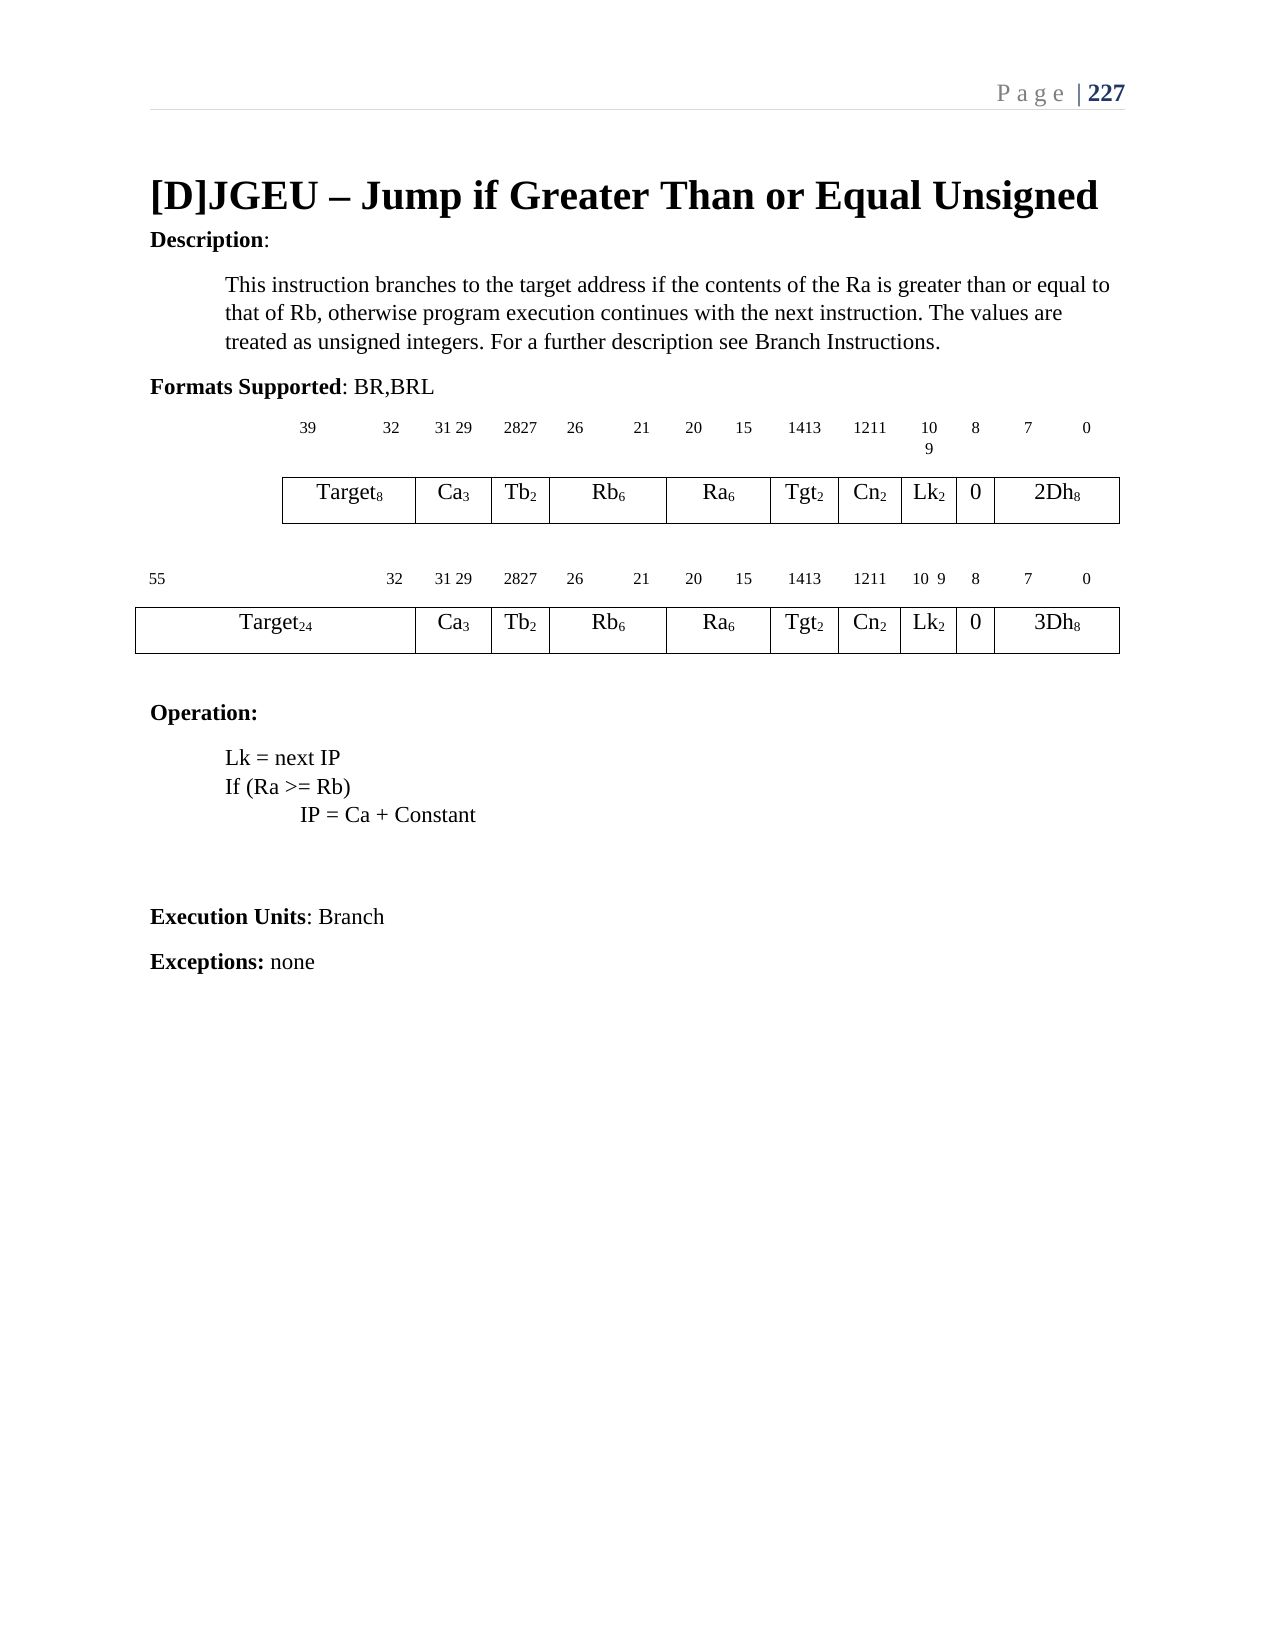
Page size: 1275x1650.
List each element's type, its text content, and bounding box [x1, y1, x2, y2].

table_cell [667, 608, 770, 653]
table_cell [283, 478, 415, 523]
text Exceptions: none [150, 948, 1125, 974]
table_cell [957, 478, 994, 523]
text This instruction branches to the target address if the contents of the Ra is greater than or equal to that of Rb, otherwise program execution continues with the next instruction. The values are treated as unsigned integers. For a further description see Branch Instructions. [225, 271, 1125, 354]
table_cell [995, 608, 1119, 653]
text Formats Supported: BR,BRL [150, 373, 1125, 399]
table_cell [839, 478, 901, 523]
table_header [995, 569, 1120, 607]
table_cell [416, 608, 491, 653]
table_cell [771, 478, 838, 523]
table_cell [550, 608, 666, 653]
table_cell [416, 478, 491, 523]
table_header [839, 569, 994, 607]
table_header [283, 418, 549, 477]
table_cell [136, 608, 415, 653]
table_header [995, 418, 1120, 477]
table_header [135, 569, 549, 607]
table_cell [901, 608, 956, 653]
text Description: [150, 226, 1125, 252]
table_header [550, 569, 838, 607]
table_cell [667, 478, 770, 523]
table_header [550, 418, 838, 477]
text Execution Units: Branch [150, 903, 1125, 929]
text Lk = next IP [225, 744, 1125, 771]
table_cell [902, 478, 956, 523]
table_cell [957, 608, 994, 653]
text Operation: [150, 699, 1125, 726]
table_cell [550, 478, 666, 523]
text IP = Ca + Constant [225, 801, 1125, 827]
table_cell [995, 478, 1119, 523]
subtitle [D]JGEU – Jump if Greater Than or Equal Unsigned [150, 171, 1125, 219]
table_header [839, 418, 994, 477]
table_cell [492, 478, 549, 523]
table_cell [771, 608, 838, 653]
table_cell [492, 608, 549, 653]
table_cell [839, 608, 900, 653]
text If (Ra >= Rb) [225, 773, 1125, 799]
